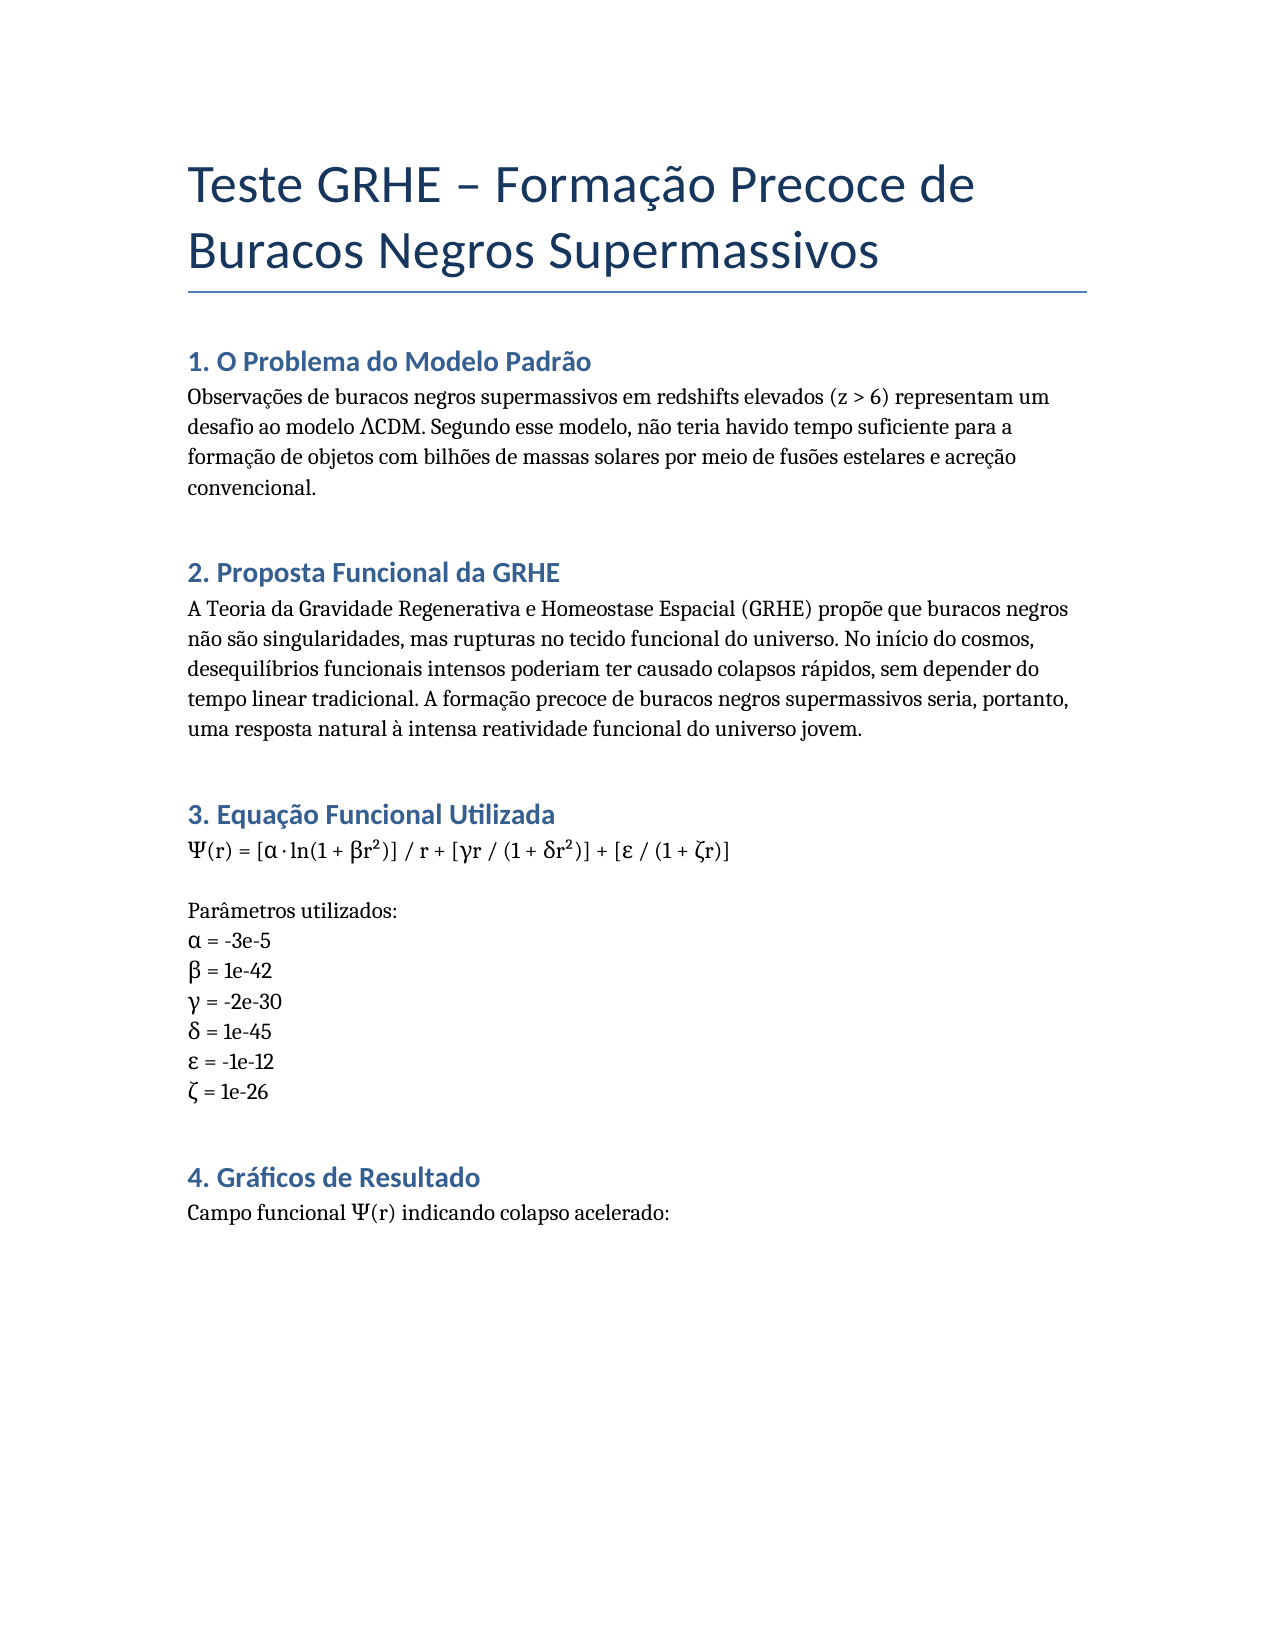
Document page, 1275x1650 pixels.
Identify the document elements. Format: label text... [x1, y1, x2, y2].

subtitle 3. Equação Funcional Utilizada [187, 796, 1087, 832]
text A Teoria da Gravidade Regenerativa e Homeostase Espacial (GRHE) propõe que buracos negros não são singularidades, mas rupturas no tecido funcional do universo. No início do cosmos, desequilíbrios funcionais intensos poderiam ter causado colapsos rápidos, sem depender do tempo linear tradicional. A formação precoce de buracos negros supermassivos seria, portanto, uma resposta natural à intensa reatividade funcional do universo jovem. [187, 595, 1087, 743]
text Observações de buracos negros supermassivos em redshifts elevados (z > 6) representam um desafio ao modelo ΛCDM. Segundo esse modelo, não teria havido tempo suficiente para a formação de objetos com bilhões de massas solares por meio de fusões estelares e acreção convencional. [187, 384, 1087, 501]
subtitle 4. Gráficos de Resultado [187, 1159, 1087, 1195]
text Ψ(r) = [α · ln(1 + βr²)] / r + [γr / (1 + δr²)] + [ε / (1 + ζr)] Parâmetros utilizados: α = -3e-5 β = 1e-42 γ = -2e-30 δ = 1e-45 ε = -1e-12 ζ = 1e-26 [187, 837, 1087, 1105]
subtitle 1. O Problema do Modelo Padrão [187, 343, 1087, 378]
subtitle 2. Proposta Funcional da GRHE [187, 554, 1087, 590]
text Campo funcional Ψ(r) indicando colapso acelerado: [187, 1200, 1087, 1227]
title Teste GRHE – Formação Precoce de Buracos Negros Supermassivos [187, 150, 1087, 293]
